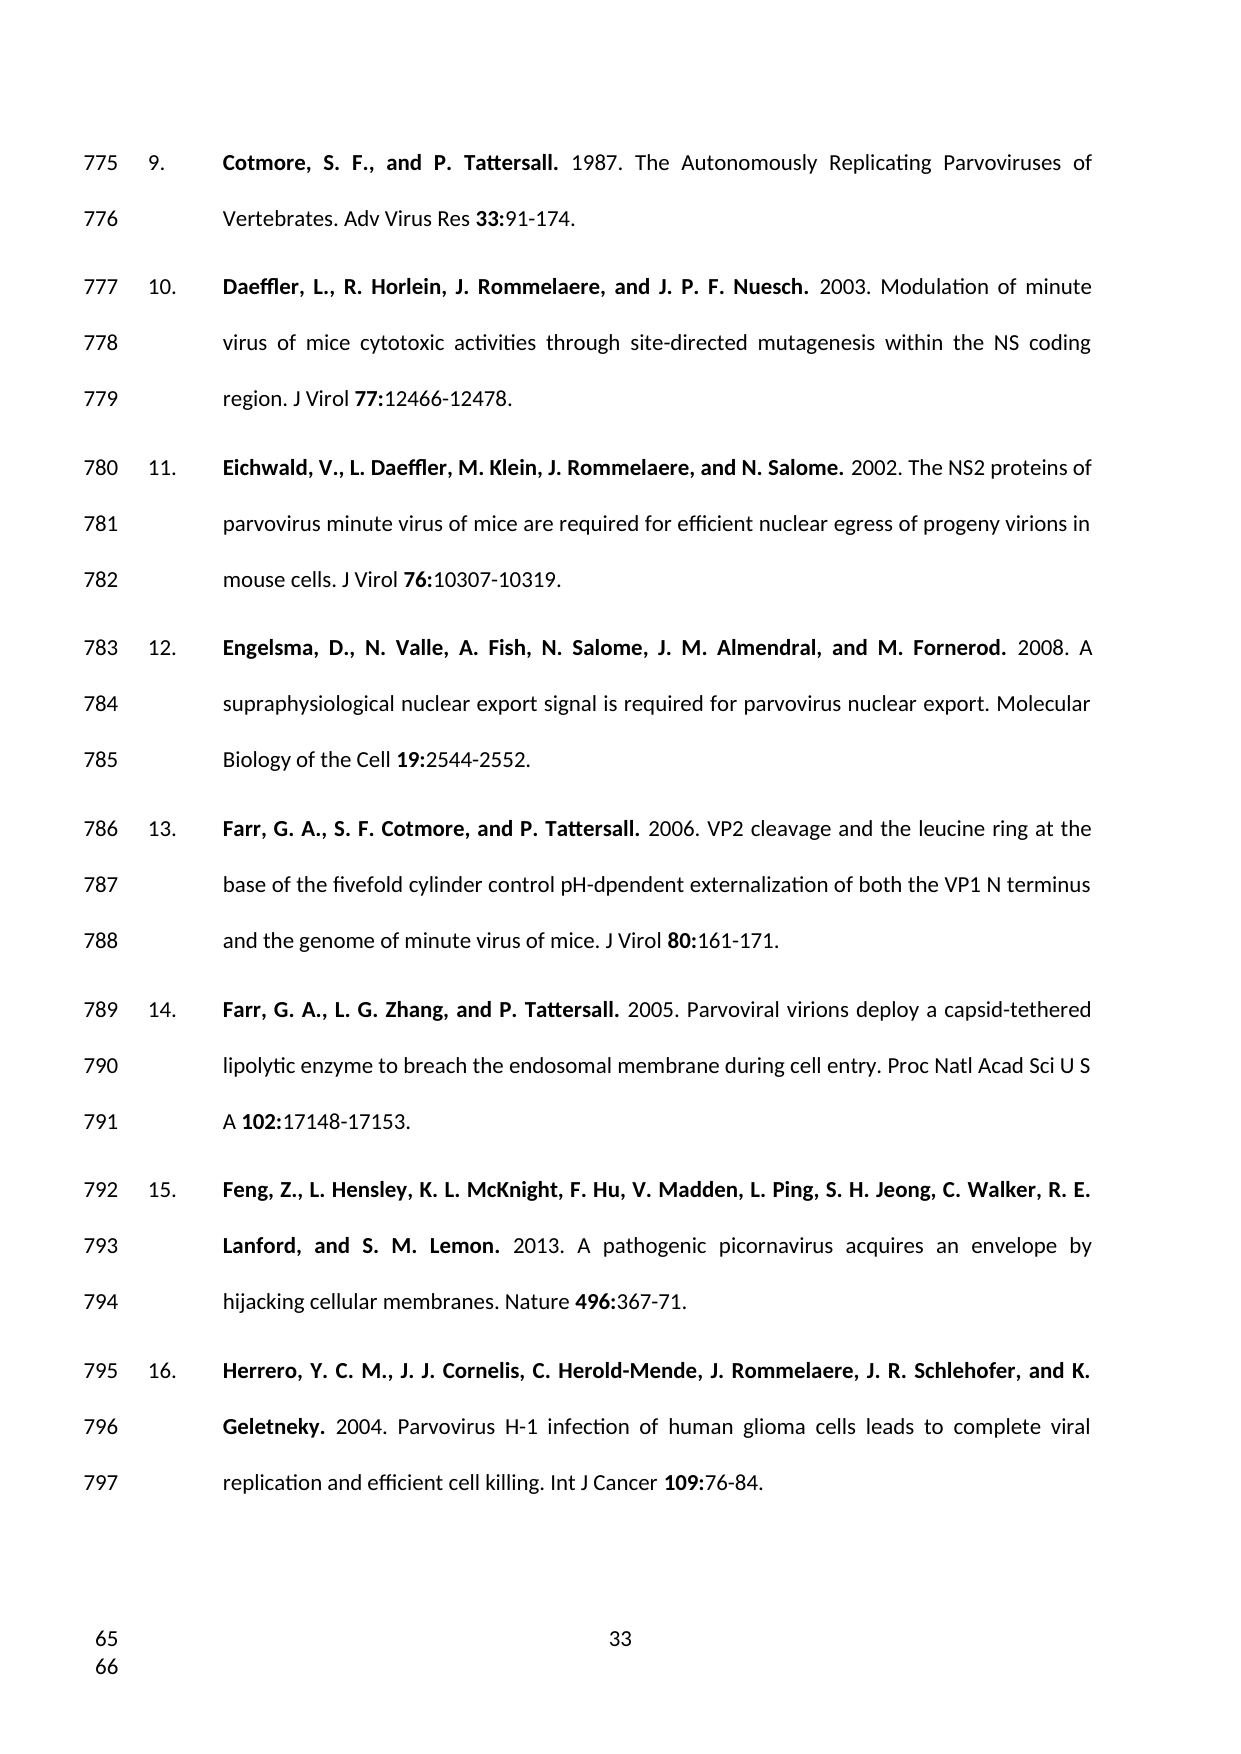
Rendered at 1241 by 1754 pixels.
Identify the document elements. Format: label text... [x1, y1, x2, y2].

text 13. Farr, G. A., S. F. Cotmore, and P. Tattersall. 2006. VP2 cleavage and the leucine ring at the base of the fivefold cylinder control pH-dpendent externalization of both the VP1 N terminus and the genome of minute virus of mice. J Virol 80:161-171. [148, 814, 1093, 954]
text 14. Farr, G. A., L. G. Zhang, and P. Tattersall. 2005. Parvoviral virions deploy a capsid-tethered lipolytic enzyme to breach the endosomal membrane during cell entry. Proc Natl Acad Sci U S A 102:17148-17153. [148, 995, 1093, 1135]
text 9. Cotmore, S. F., and P. Tattersall. 1987. The Autonomously Replicating Parvoviruses of Vertebrates. Adv Virus Res 33:91-174. [148, 148, 1093, 232]
text 15. Feng, Z., L. Hensley, K. L. McKnight, F. Hu, V. Madden, L. Ping, S. H. Jeong, C. Walker, R. E. Lanford, and S. M. Lemon. 2013. A pathogenic picornavirus acquires an envelope by hijacking cellular membranes. Nature 496:367-71. [148, 1175, 1093, 1315]
text 10. Daeffler, L., R. Horlein, J. Rommelaere, and J. P. F. Nuesch. 2003. Modulation of minute virus of mice cytotoxic activities through site-directed mutagenesis within the NS coding region. J Virol 77:12466-12478. [148, 272, 1093, 412]
text 11. Eichwald, V., L. Daeffler, M. Klein, J. Rommelaere, and N. Salome. 2002. The NS2 proteins of parvovirus minute virus of mice are required for efficient nuclear egress of progeny virions in mouse cells. J Virol 76:10307-10319. [148, 453, 1093, 593]
text 12. Engelsma, D., N. Valle, A. Fish, N. Salome, J. M. Almendral, and M. Fornerod. 2008. A supraphysiological nuclear export signal is required for parvovirus nuclear export. Molecular Biology of the Cell 19:2544-2552. [148, 633, 1093, 773]
text 16. Herrero, Y. C. M., J. J. Cornelis, C. Herold-Mende, J. Rommelaere, J. R. Schlehofer, and K. Geletneky. 2004. Parvovirus H-1 infection of human glioma cells leads to complete viral replication and efficient cell killing. Int J Cancer 109:76-84. [148, 1356, 1093, 1496]
